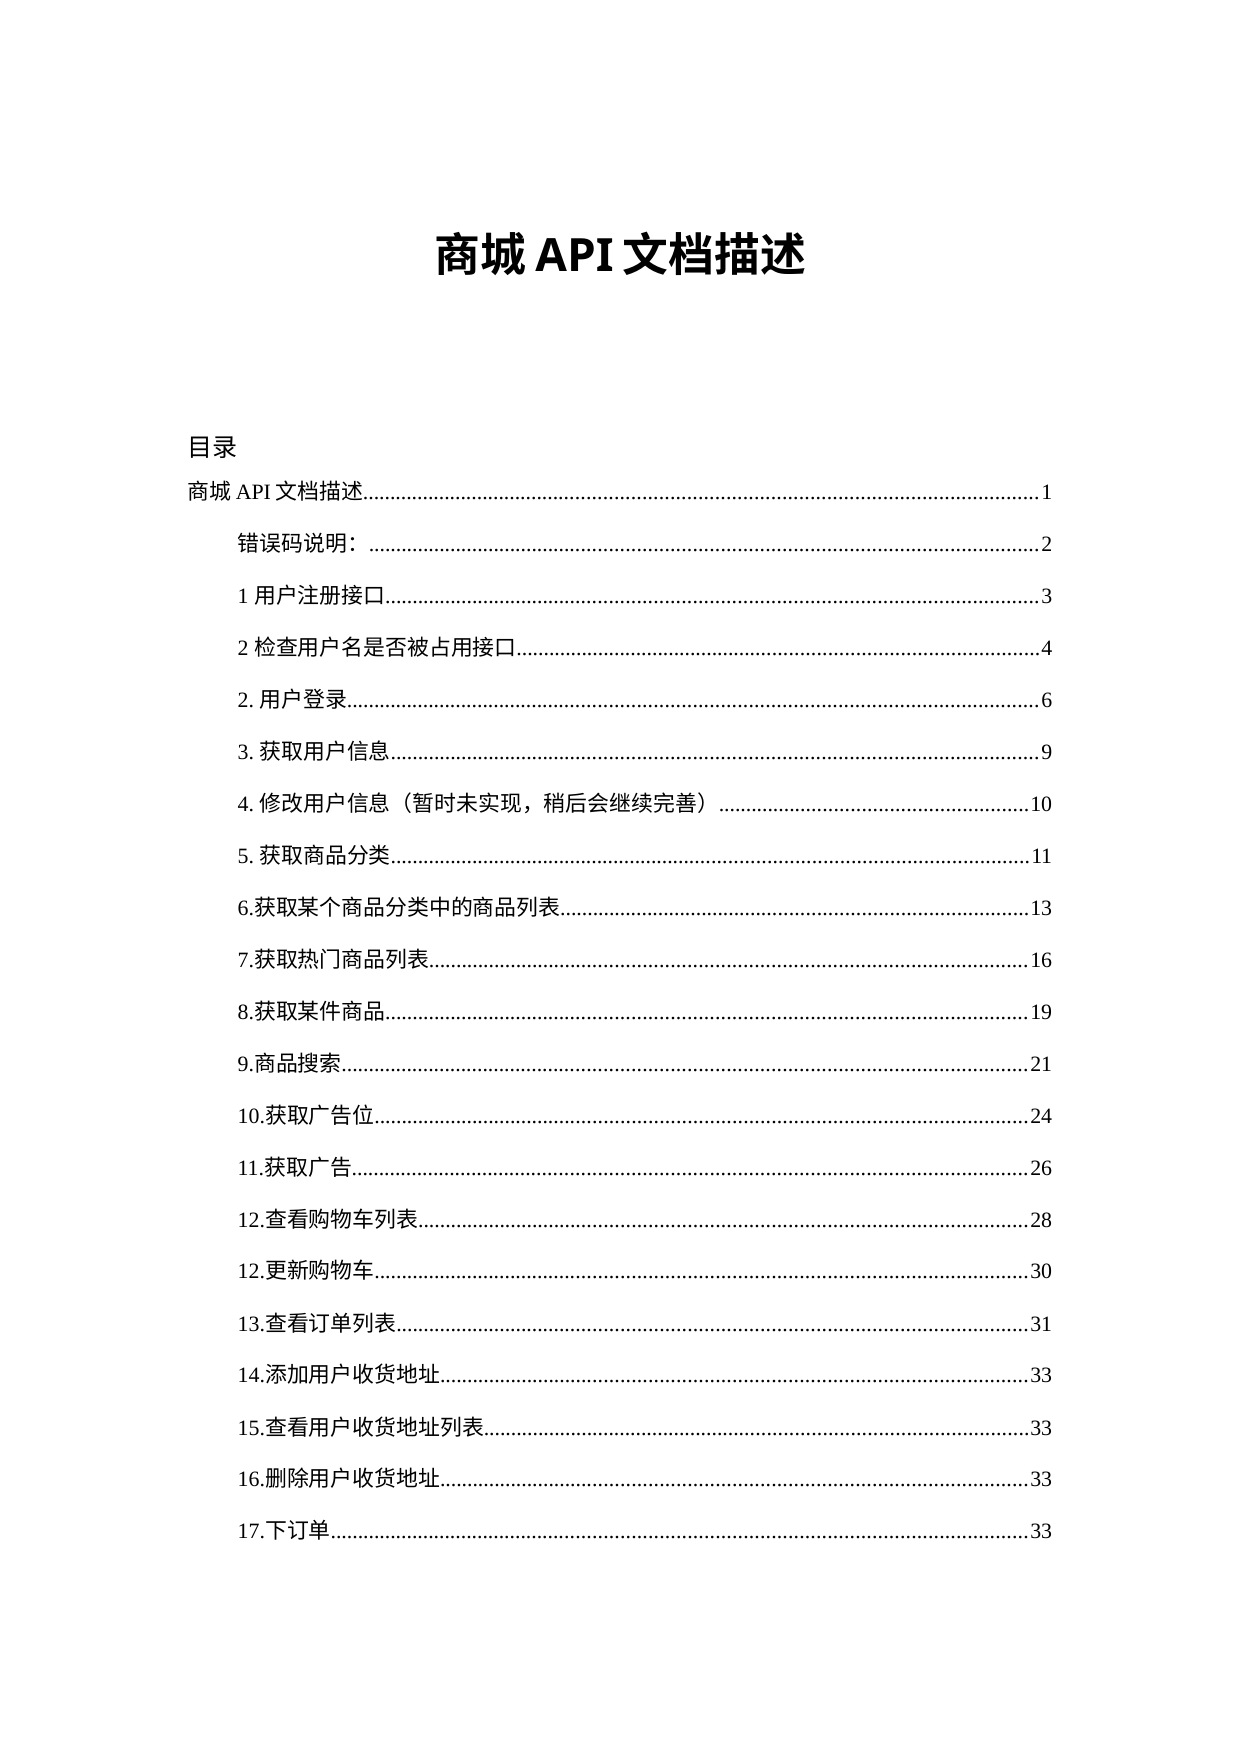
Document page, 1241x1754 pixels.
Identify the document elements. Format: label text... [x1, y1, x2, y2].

text 5. 获取商品分类 11 [237, 832, 1053, 876]
text 14.添加用户收货地址 33 [237, 1351, 1053, 1395]
text 3. 获取用户信息 9 [237, 728, 1053, 772]
text 目录 [187, 424, 1053, 468]
text 15.查看用户收货地址列表 33 [237, 1403, 1053, 1447]
text 商城API文档描述 1 [187, 468, 1053, 512]
text 2. 用户登录 6 [237, 676, 1053, 720]
text 11.获取广告 26 [237, 1143, 1053, 1187]
text 12.查看购物车列表 28 [237, 1195, 1053, 1239]
text 8.获取某件商品 19 [237, 987, 1053, 1032]
text 2 检查用户名是否被占用接口 4 [237, 624, 1053, 668]
text 1 用户注册接口 3 [237, 572, 1053, 616]
text 17.下订单 33 [237, 1507, 1053, 1551]
text 6.获取某个商品分类中的商品列表 13 [237, 883, 1053, 928]
text 错误码说明： 2 [237, 520, 1053, 564]
text 13.查看订单列表 31 [237, 1299, 1053, 1343]
text 12.更新购物车 30 [237, 1247, 1053, 1291]
text 10.获取广告位 24 [237, 1091, 1053, 1136]
text 7.获取热门商品列表 16 [237, 936, 1053, 979]
text 16.删除用户收货地址 33 [237, 1455, 1053, 1499]
text 4. 修改用户信息（暂时未实现，稍后会继续完善） 10 [237, 779, 1053, 824]
text 9.商品搜索 21 [237, 1039, 1053, 1083]
